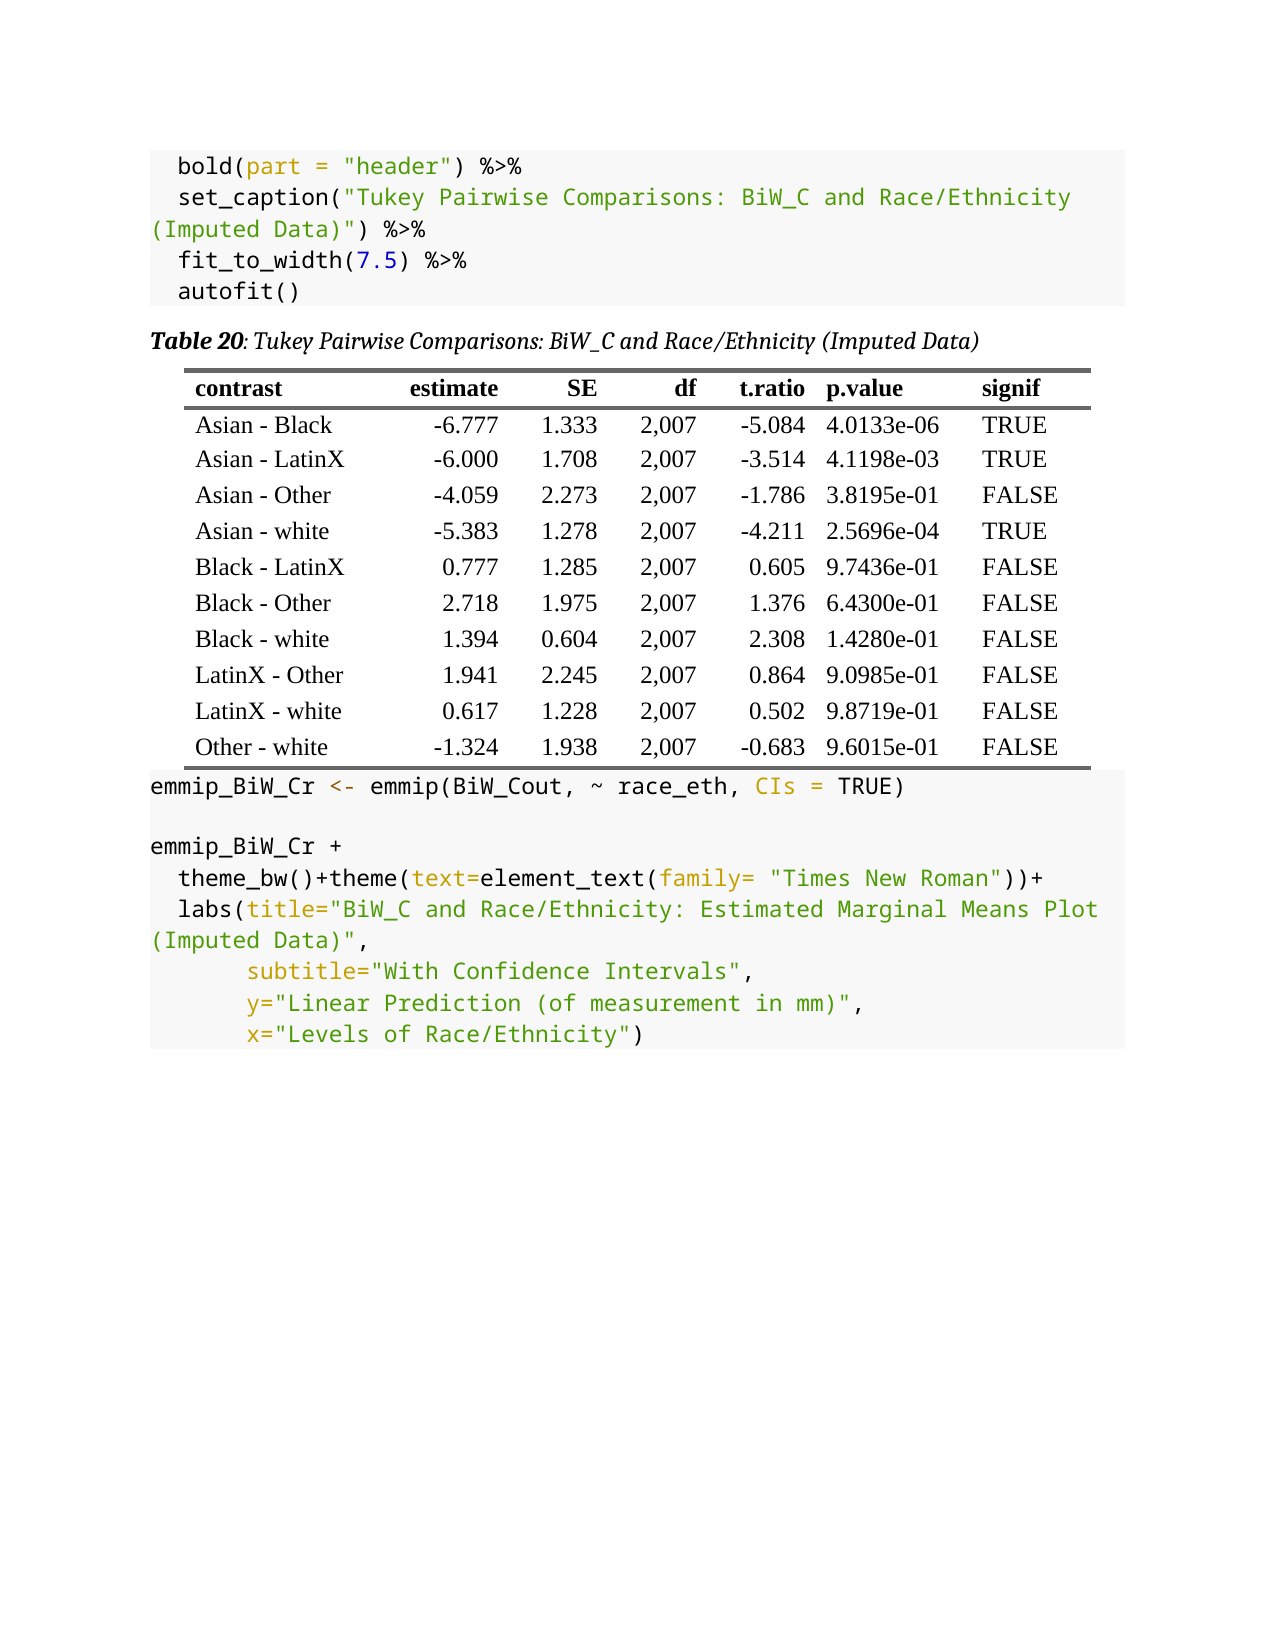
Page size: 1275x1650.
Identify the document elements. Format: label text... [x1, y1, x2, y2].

table_cell FALSE [971, 550, 1091, 586]
table_cell Black - Other [184, 586, 377, 622]
table_cell 1.941 [377, 658, 509, 694]
table_cell 1.228 [509, 694, 608, 730]
table_header contrast [184, 373, 377, 406]
table_cell 4.1198e-03 [816, 442, 971, 478]
table_cell 2.273 [509, 478, 608, 514]
table_cell 2,007 [608, 550, 707, 586]
table_cell 1.938 [509, 730, 608, 766]
table_cell FALSE [971, 730, 1091, 766]
table_cell Black - white [184, 622, 377, 658]
table_cell Asian - white [184, 514, 377, 550]
table_header estimate [377, 373, 509, 406]
table_cell TRUE [971, 514, 1091, 550]
table_cell 2.5696e-04 [816, 514, 971, 550]
table_cell 2,007 [608, 514, 707, 550]
table_cell Asian - LatinX [184, 442, 377, 478]
table_header SE [509, 373, 608, 406]
table_cell Black - LatinX [184, 550, 377, 586]
table_cell TRUE [971, 410, 1091, 442]
table_cell 1.333 [509, 410, 608, 442]
table_cell LatinX - Other [184, 658, 377, 694]
text Table : Tukey Pairwise Comparisons: BiW_C and Race/Ethnicity (Imputed Data) [150, 327, 1125, 356]
table_cell 0.617 [377, 694, 509, 730]
table_cell 1.975 [509, 586, 608, 622]
table_cell -6.777 [377, 410, 509, 442]
table_cell 1.285 [509, 550, 608, 586]
table_cell FALSE [971, 478, 1091, 514]
table_cell Asian - Other [184, 478, 377, 514]
table_cell 9.6015e-01 [816, 730, 971, 766]
table_cell 0.604 [509, 622, 608, 658]
table_cell 0.605 [707, 550, 816, 586]
table_cell FALSE [971, 694, 1091, 730]
table_cell Asian - Black [184, 410, 377, 442]
table_cell 1.4280e-01 [816, 622, 971, 658]
table_cell FALSE [971, 658, 1091, 694]
table_cell -6.000 [377, 442, 509, 478]
table_cell 2,007 [608, 694, 707, 730]
table_cell 1.376 [707, 586, 816, 622]
table_header df [608, 373, 707, 406]
text emmip_BiW_Cr <- emmip(BiW_Cout, ~ race_eth, CIs = TRUE) emmip_BiW_Cr + theme_bw()+theme(text=element_text(family= "Times New Roman"))+ labs(title="BiW_C and Race/Ethnicity: Estimated Marginal Means Plot (Imputed Data)", subtitle="With Confidence Intervals", y="Linear Prediction (of measurement in mm)", x="Levels of Race/Ethnicity") [150, 770, 1125, 1049]
table_cell 9.8719e-01 [816, 694, 971, 730]
table_cell 1.278 [509, 514, 608, 550]
table_cell 2.718 [377, 586, 509, 622]
table_cell 0.777 [377, 550, 509, 586]
table_cell 2.308 [707, 622, 816, 658]
table_cell -5.084 [707, 410, 816, 442]
table_cell -1.324 [377, 730, 509, 766]
table_cell FALSE [971, 586, 1091, 622]
table_cell 2,007 [608, 478, 707, 514]
table_cell FALSE [971, 622, 1091, 658]
table_cell 2,007 [608, 658, 707, 694]
table_cell -0.683 [707, 730, 816, 766]
table_cell 2,007 [608, 730, 707, 766]
table_cell 2,007 [608, 622, 707, 658]
table_header p.value [816, 373, 971, 406]
table_cell 3.8195e-01 [816, 478, 971, 514]
table_cell 0.502 [707, 694, 816, 730]
table_cell 2,007 [608, 442, 707, 478]
table_cell -4.059 [377, 478, 509, 514]
table_header t.ratio [707, 373, 816, 406]
table_cell 6.4300e-01 [816, 586, 971, 622]
table_cell 1.708 [509, 442, 608, 478]
table_cell -3.514 [707, 442, 816, 478]
table_cell 9.7436e-01 [816, 550, 971, 586]
table_cell 0.864 [707, 658, 816, 694]
table_cell TRUE [971, 442, 1091, 478]
table_cell 2,007 [608, 586, 707, 622]
table_cell 1.394 [377, 622, 509, 658]
table_cell -5.383 [377, 514, 509, 550]
table_cell 2,007 [608, 410, 707, 442]
table_cell -4.211 [707, 514, 816, 550]
table_cell 2.245 [509, 658, 608, 694]
table_header signif [971, 373, 1091, 406]
table_cell 4.0133e-06 [816, 410, 971, 442]
table_cell 9.0985e-01 [816, 658, 971, 694]
table_cell -1.786 [707, 478, 816, 514]
table_cell LatinX - white [184, 694, 377, 730]
table_cell Other - white [184, 730, 377, 766]
